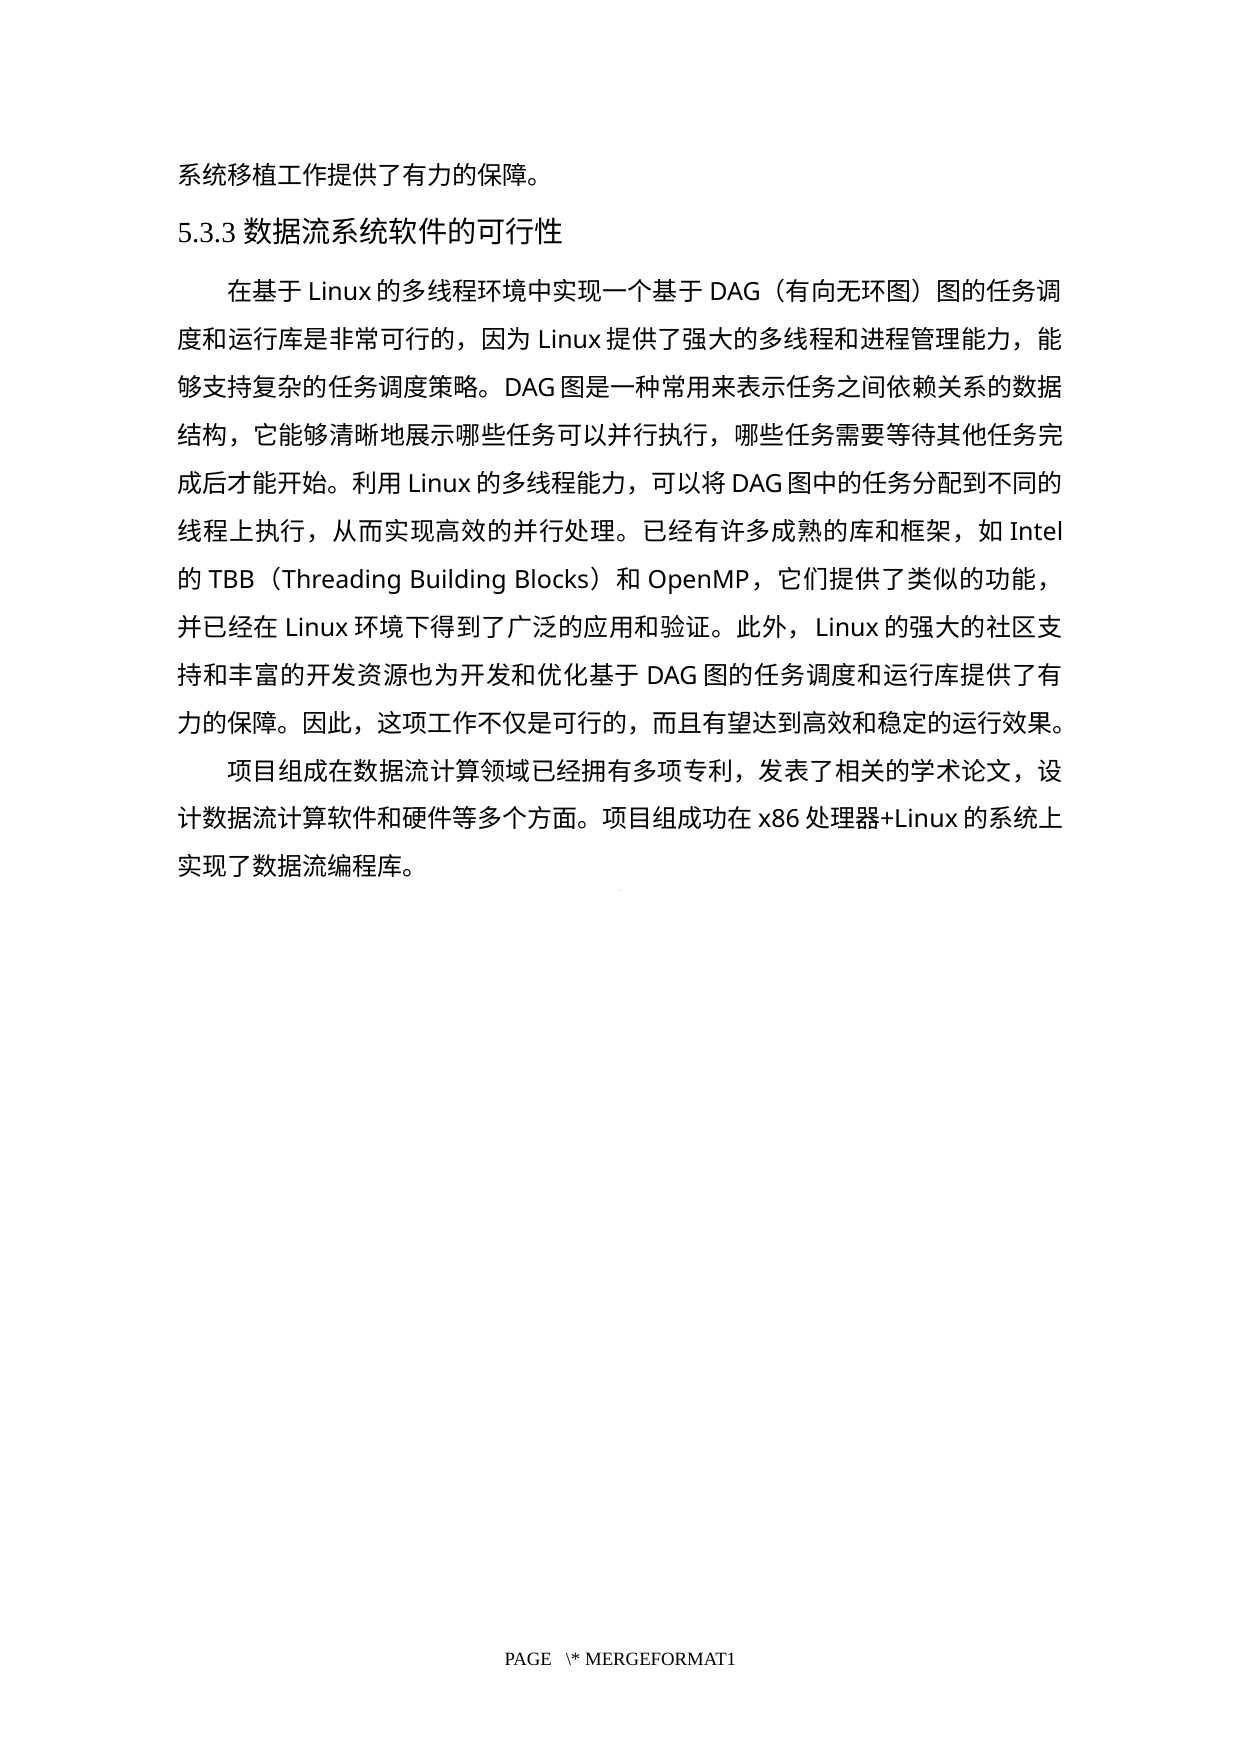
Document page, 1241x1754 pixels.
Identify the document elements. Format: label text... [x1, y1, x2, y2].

text 在基于Linux的多线程环境中实现一个基于DAG（有向无环图）图的任务调度和运行库是非常可行的，因为Linux提供了强大的多线程和进程管理能力，能够支持复杂的任务调度策略。DAG图是一种常用来表示任务之间依赖关系的数据结构，它能够清晰地展示哪些任务可以并行执行，哪些任务需要等待其他任务完成后才能开始。利用Linux的多线程能力，可以将DAG图中的任务分配到不同的线程上执行，从而实现高效的并行处理。已经有许多成熟的库和框架，如Intel的TBB（Threading Building Blocks）和OpenMP，它们提供了类似的功能，并已经在Linux环境下得到了广泛的应用和验证。此外，Linux的强大的社区支持和丰富的开发资源也为开发和优化基于DAG图的任务调度和运行库提供了有力的保障。因此，这项工作不仅是可行的，而且有望达到高效和稳定的运行效果。 [177, 262, 1063, 742]
text 项目组成在数据流计算领域已经拥有多项专利，发表了相关的学术论文，设计数据流计算软件和硬件等多个方面。项目组成功在x86处理器+Linux的系统上实现了数据流编程库。 [177, 742, 1063, 885]
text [177, 146, 1063, 194]
subtitle 5.3.3 数据流系统软件的可行性 [177, 204, 1063, 252]
